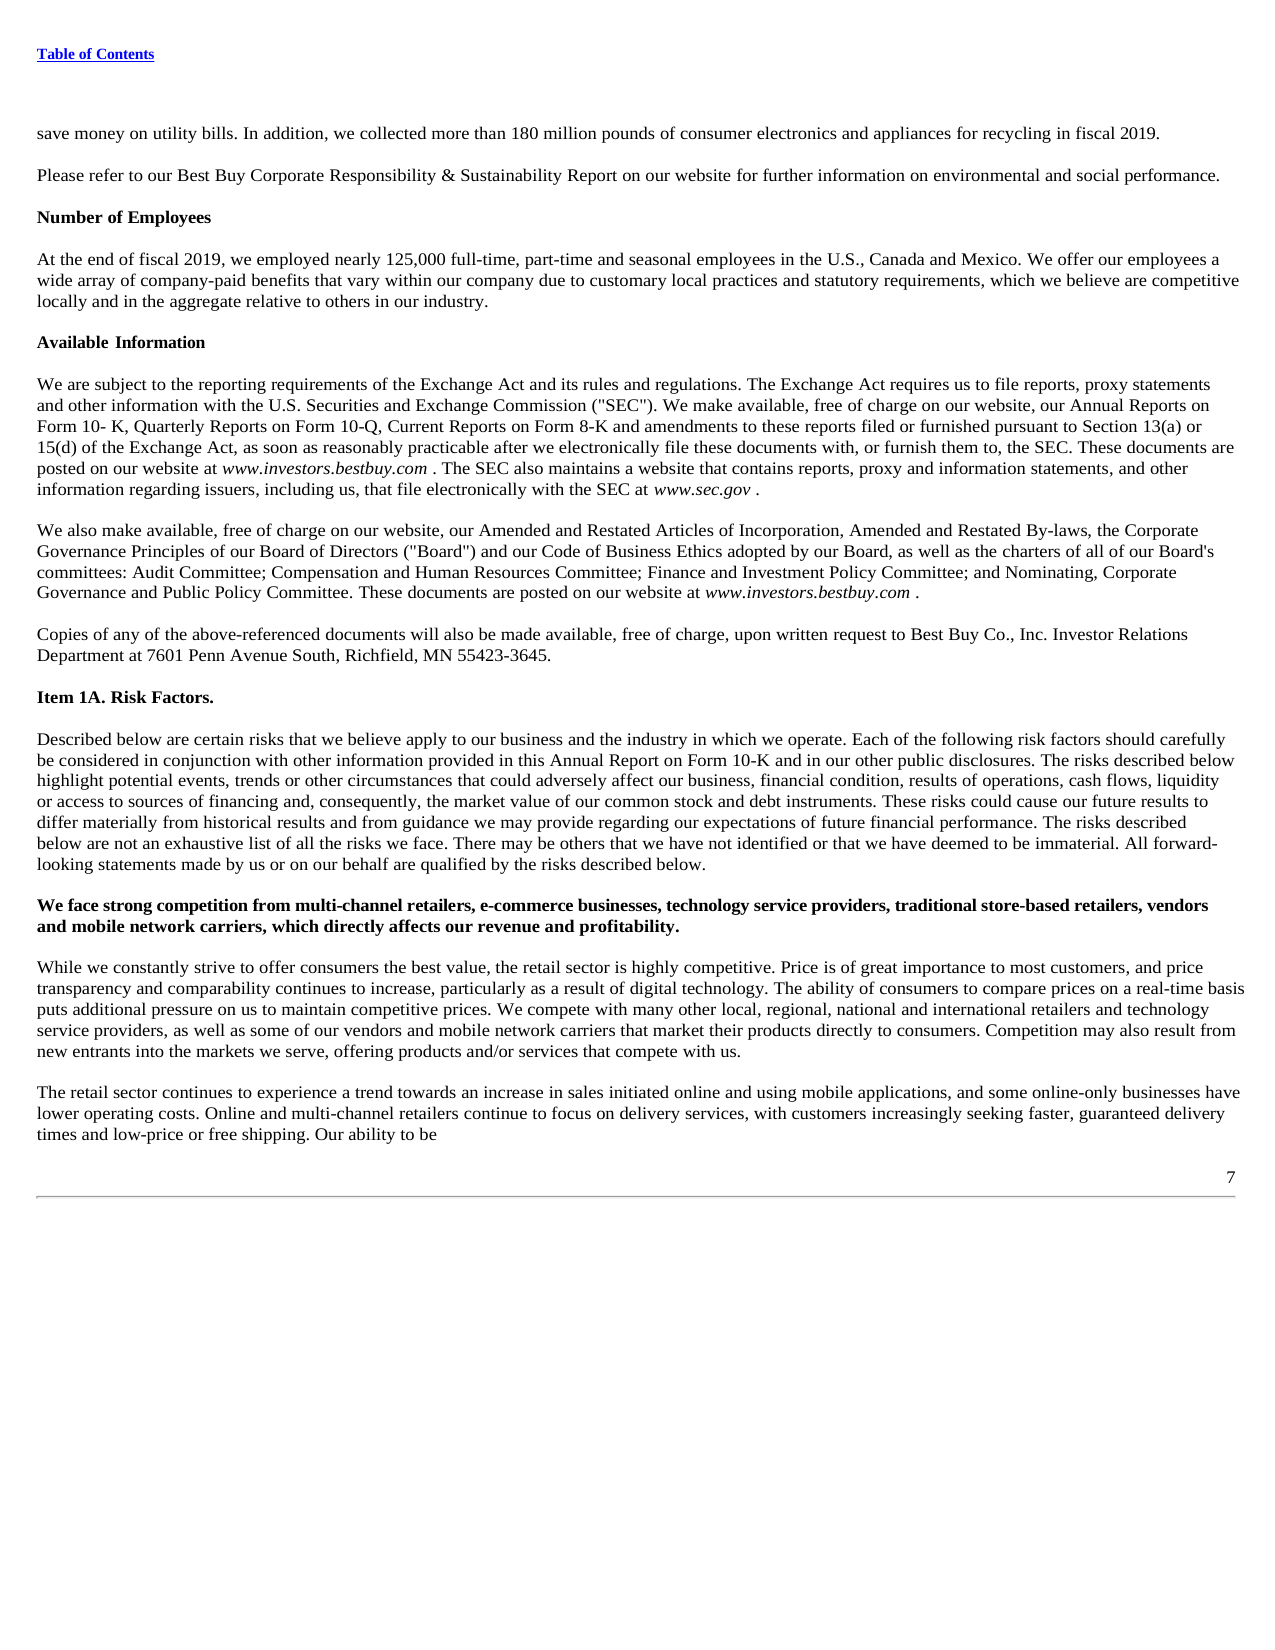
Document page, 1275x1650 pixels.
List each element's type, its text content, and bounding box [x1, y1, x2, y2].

text We also make available, free of charge on our website, our Amended and Restated Articles of Incorporation, Amended and Restated By-laws, the Corporate Governance Principles of our Board of Directors ("Board") and our Code of Business Ethics adopted by our Board, as well as the charters of all of our Board's committees: Audit Committee; Compensation and Human Resources Committee; Finance and Investment Policy Committee; and Nominating, Corporate Governance and Public Policy Committee. These documents are posted on our website at www.investors.bestbuy.com . [37, 520, 1248, 603]
text At the end of fiscal 2019, we employed nearly 125,000 full-time, part-time and seasonal employees in the U.S., Canada and Mexico. We offer our employees a wide array of company-paid benefits that vary within our company due to customary local practices and statutory requirements, which we believe are competitive locally and in the aggregate relative to others in our industry. [37, 249, 1248, 311]
text Copies of any of the above-referenced documents will also be made available, free of charge, upon written request to Best Buy Co., Inc. Investor Relations Department at 7601 Penn Avenue South, Richfield, MN 55423-3645. [37, 624, 1248, 665]
text 7 [25, 1167, 1236, 1187]
subtitle Number of Employees [37, 207, 1248, 227]
text Please refer to our Best Buy Corporate Responsibility & Sustainability Report on our website for further information on environmental and social performance. [37, 165, 1248, 185]
text While we constantly strive to offer consumers the best value, the retail sector is highly competitive. Price is of great importance to most customers, and price transparency and comparability continues to increase, particularly as a result of digital technology. The ability of consumers to compare prices on a real-time basis puts additional pressure on us to maintain competitive prices. We compete with many other local, regional, national and international retailers and technology service providers, as well as some of our vendors and mobile network carriers that market their products directly to consumers. Competition may also result from new entrants into the markets we serve, offering products and/or services that compete with us. [37, 957, 1248, 1061]
text We are subject to the reporting requirements of the Exchange Act and its rules and regulations. The Exchange Act requires us to file reports, proxy statements and other information with the U.S. Securities and Exchange Commission ("SEC"). We make available, free of charge on our website, our Annual Reports on Form 10- K, Quarterly Reports on Form 10-Q, Current Reports on Form 8-K and amendments to these reports filed or furnished pursuant to Section 13(a) or 15(d) of the Exchange Act, as soon as reasonably practicable after we electronically file these documents with, or furnish them to, the SEC. These documents are posted on our website at www.investors.bestbuy.com . The SEC also maintains a website that contains reports, proxy and information statements, and other information regarding issuers, including us, that file electronically with the SEC at www.sec.gov . [37, 374, 1236, 499]
text save money on utility bills. In addition, we collected more than 180 million pounds of consumer electronics and appliances for recycling in fiscal 2019. [37, 123, 1248, 143]
subtitle We face strong competition from multi-channel retailers, e-commerce businesses, technology service providers, traditional store-based retailers, vendors and mobile network carriers, which directly affects our revenue and profitability. [37, 895, 1222, 936]
text Described below are certain risks that we believe apply to our business and the industry in which we operate. Each of the following risk factors should carefully be considered in conjunction with other information provided in this Annual Report on Form 10-K and in our other public disclosures. The risks described below highlight potential events, trends or other circumstances that could adversely affect our business, financial condition, results of operations, cash flows, liquidity or access to sources of financing and, consequently, the market value of our common stock and debt instruments. These risks could cause our future results to differ materially from historical results and from guidance we may provide regarding our expectations of future financial performance. The risks described below are not an exhaustive list of all the risks we face. There may be others that we have not identified or that we have deemed to be immaterial. All forward-looking statements made by us or on our behalf are qualified by the risks described below. [37, 728, 1236, 874]
text The retail sector continues to experience a trend towards an increase in sales initiated online and using mobile applications, and some online-only businesses have lower operating costs. Online and multi-channel retailers continue to focus on delivery services, with customers increasingly seeking faster, guaranteed delivery times and low-price or free shipping. Our ability to be [37, 1082, 1248, 1144]
subtitle Item 1A. Risk Factors. [37, 686, 1248, 707]
subtitle Available Information [37, 332, 1248, 352]
